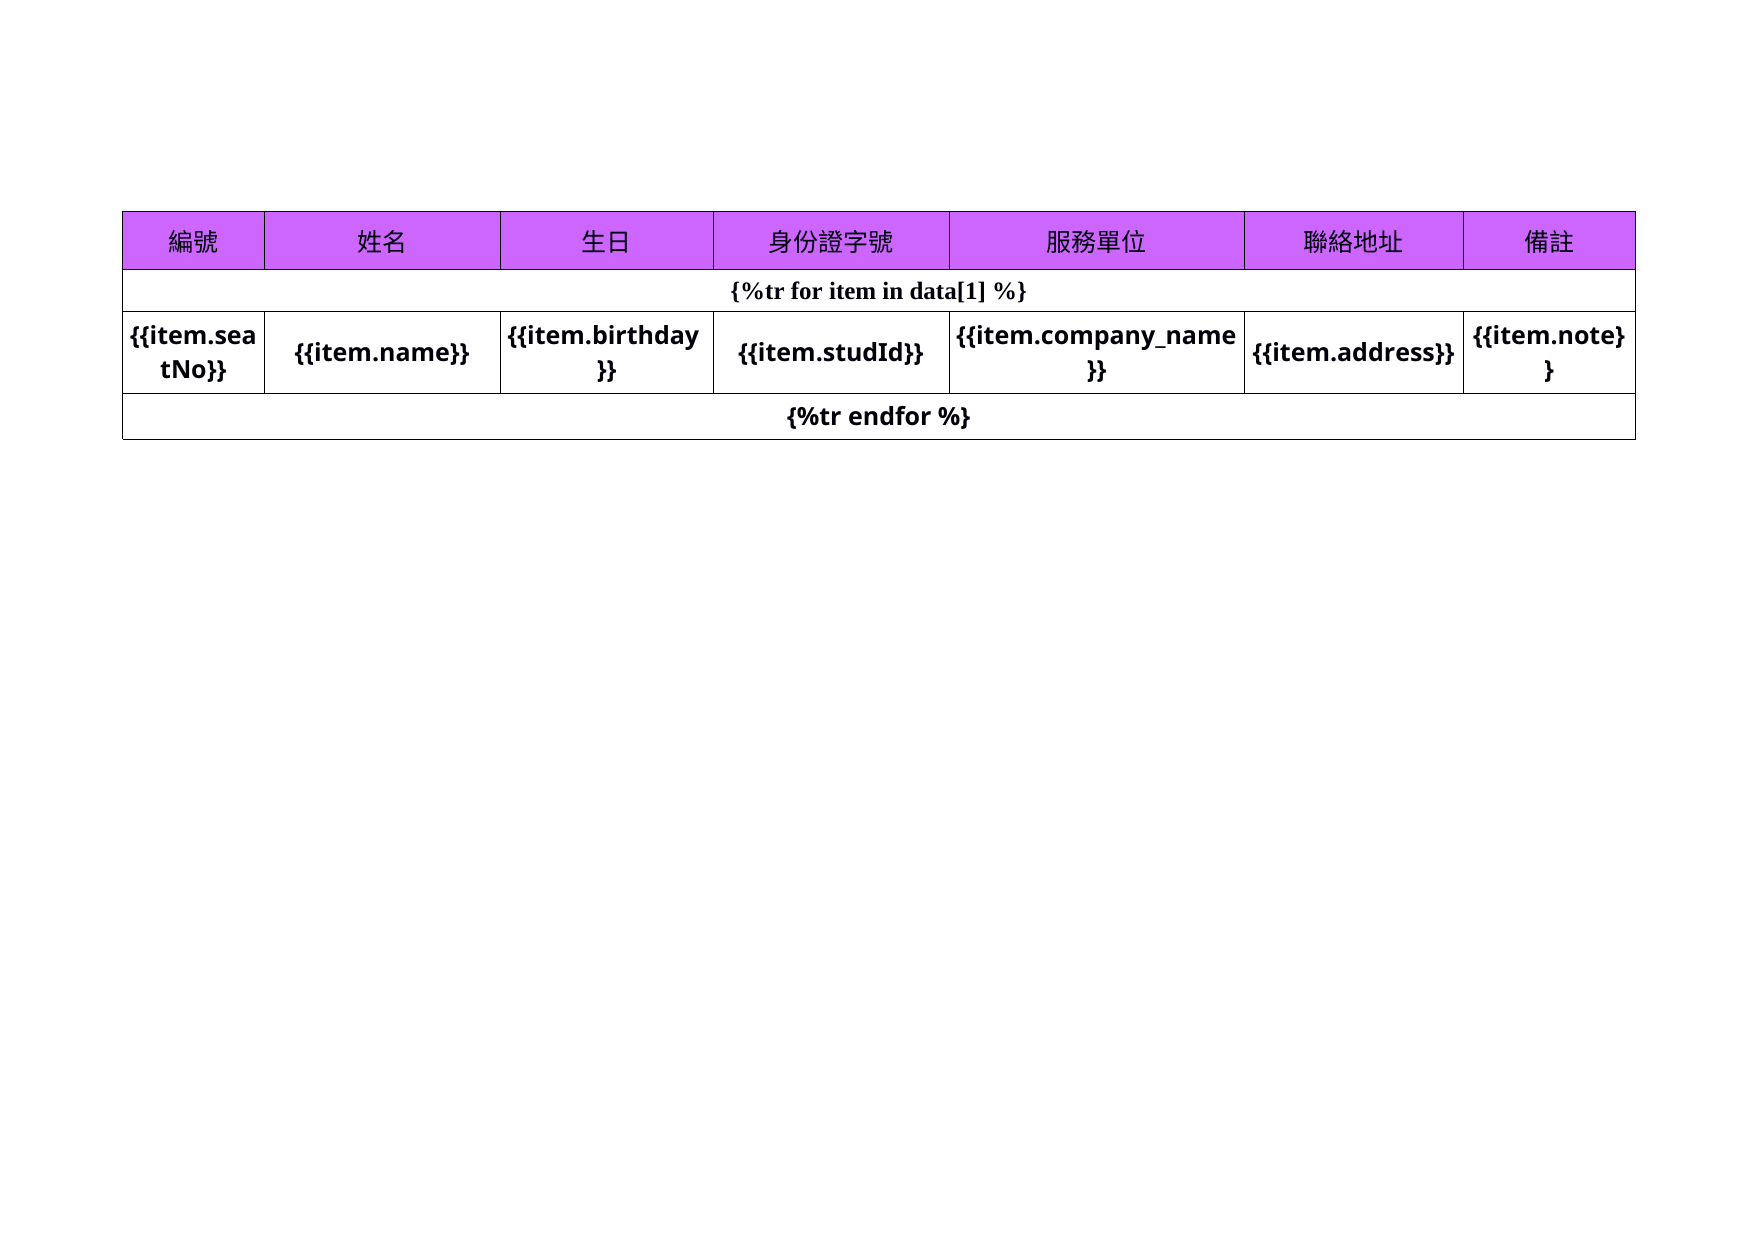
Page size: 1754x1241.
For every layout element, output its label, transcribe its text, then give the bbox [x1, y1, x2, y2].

table_cell {%tr for item in data[1] %} [123, 270, 1635, 311]
table_header 身份證字號 [714, 212, 949, 269]
table_header 姓名 [265, 212, 500, 269]
table_cell {{item.company_name}} [950, 312, 1244, 393]
table_header 備註 [1464, 212, 1635, 269]
table_cell {{item.address}} [1245, 312, 1463, 393]
table_cell {{item.studId}} [714, 312, 949, 393]
table_header 編號 [123, 212, 264, 269]
table_header 生日 [501, 212, 713, 269]
table_cell {{item.note}} [1464, 312, 1635, 393]
table_header 服務單位 [950, 212, 1244, 269]
table_cell {{item.name}} [265, 312, 500, 393]
table_cell {%tr endfor %} [123, 394, 1635, 439]
table_cell {{item.seatNo}} [123, 312, 264, 393]
table_header 聯絡地址 [1245, 212, 1463, 269]
table_cell {{item.birthday }} [501, 312, 713, 393]
